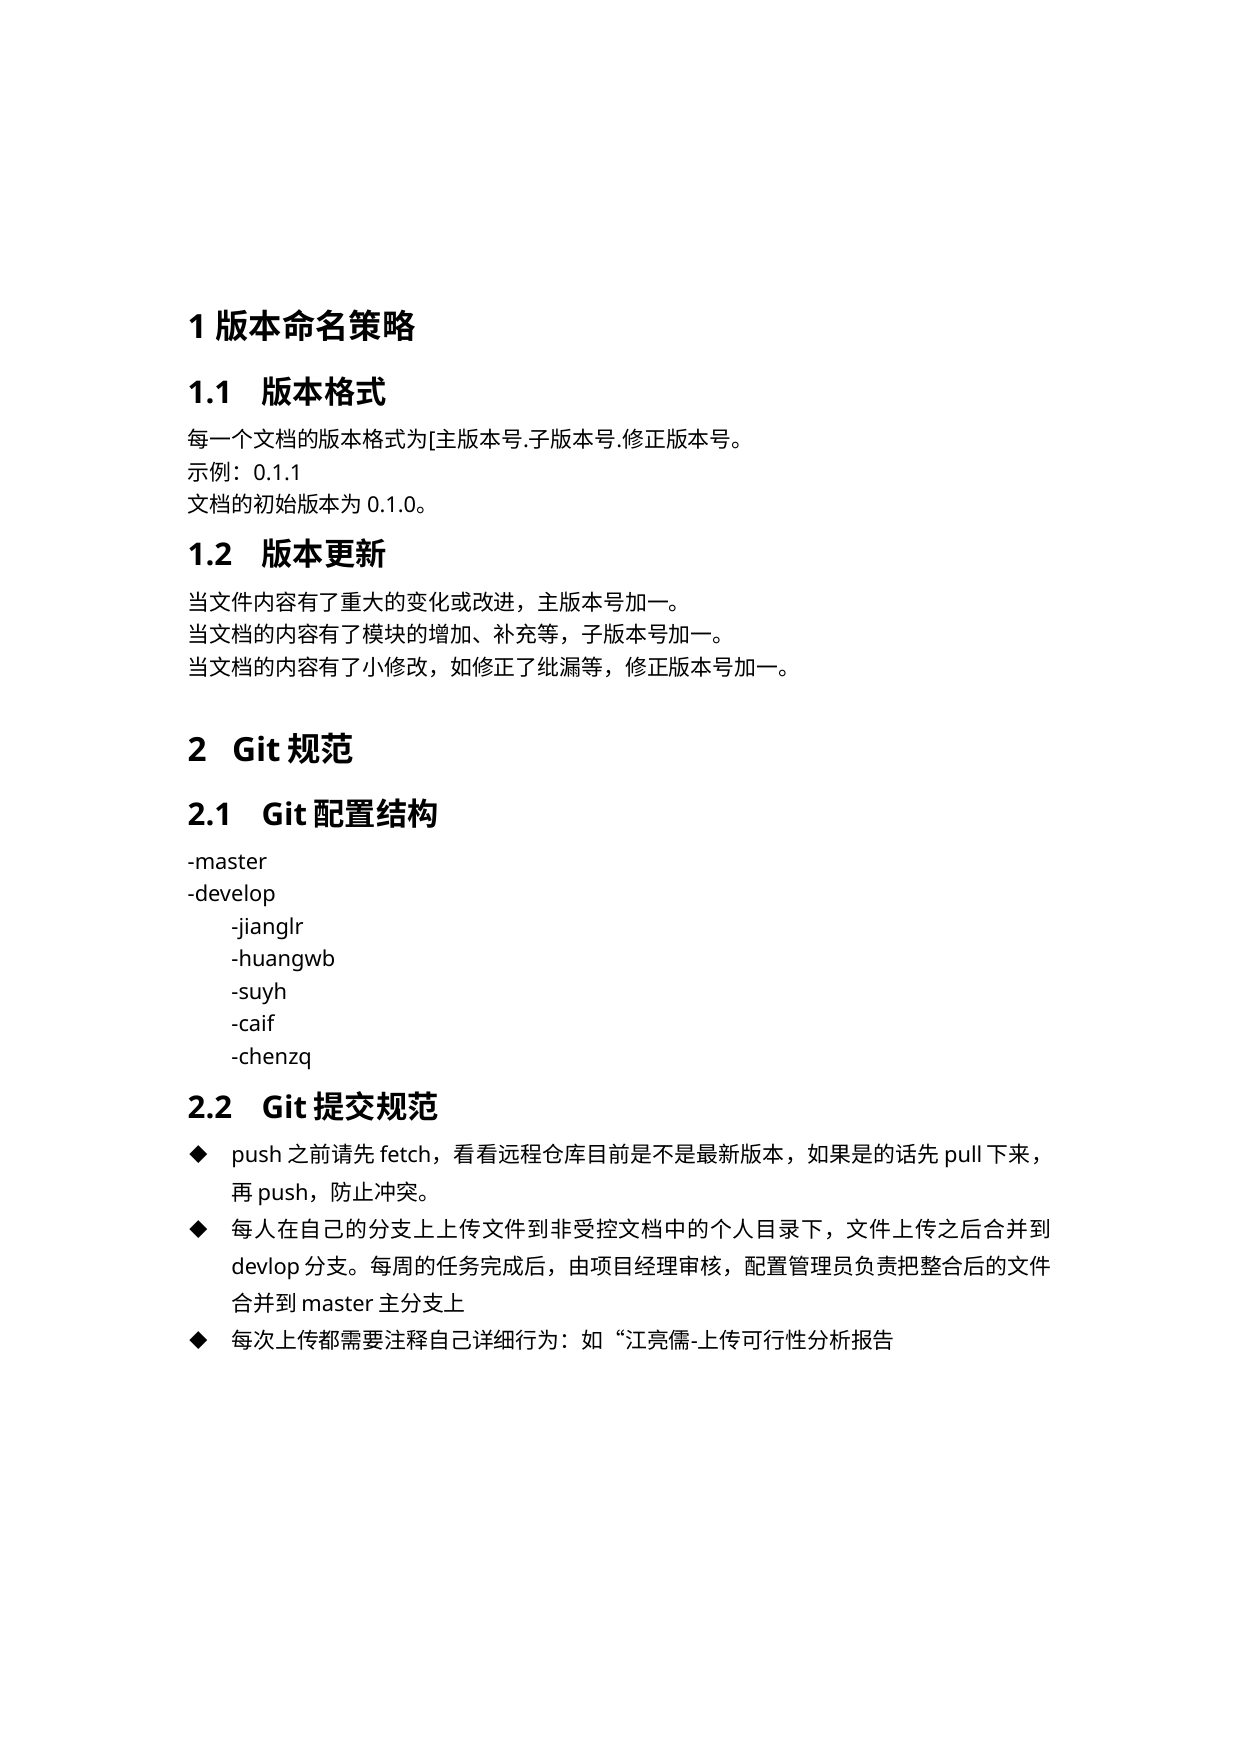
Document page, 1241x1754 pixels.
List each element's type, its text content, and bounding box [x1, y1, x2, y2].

list 1 版本命名策略 [187, 292, 1053, 357]
text Git提交规范 [187, 1072, 1053, 1137]
text 版本更新 [187, 519, 1053, 584]
list push之前请先fetch，看看远程仓库目前是不是最新版本，如果是的话先pull下来，再push，防止冲突。 [187, 1137, 1053, 1207]
text -suyh [187, 974, 1053, 1007]
text 文档的初始版本为0.1.0。 [187, 487, 1053, 519]
text -master [187, 844, 1053, 877]
text 当文档的内容有了模块的增加、补充等，子版本号加一。 [187, 617, 1053, 649]
list 每次上传都需要注释自己详细行为：如“江亮儒-上传可行性分析报告 [187, 1323, 1053, 1356]
text -caif [187, 1007, 1053, 1039]
text 每一个文档的版本格式为[主版本号.子版本号.修正版本号。 [187, 422, 1053, 454]
text -jianglr [187, 909, 1053, 942]
text Git规范 [187, 714, 1053, 779]
text -huangwb [187, 942, 1053, 974]
text -develop [187, 877, 1053, 909]
list 每人在自己的分支上上传文件到非受控文档中的个人目录下，文件上传之后合并到devlop分支。每周的任务完成后，由项目经理审核，配置管理员负责把整合后的文件合并到master主分支上 [187, 1211, 1053, 1318]
text 当文件内容有了重大的变化或改进，主版本号加一。 [187, 584, 1053, 617]
text 版本格式 [187, 357, 1053, 422]
text 当文档的内容有了小修改，如修正了纰漏等，修正版本号加一。 [187, 649, 1053, 682]
text -chenzq [187, 1039, 1053, 1072]
text Git配置结构 [187, 779, 1053, 844]
text 示例：0.1.1 [187, 454, 1053, 487]
